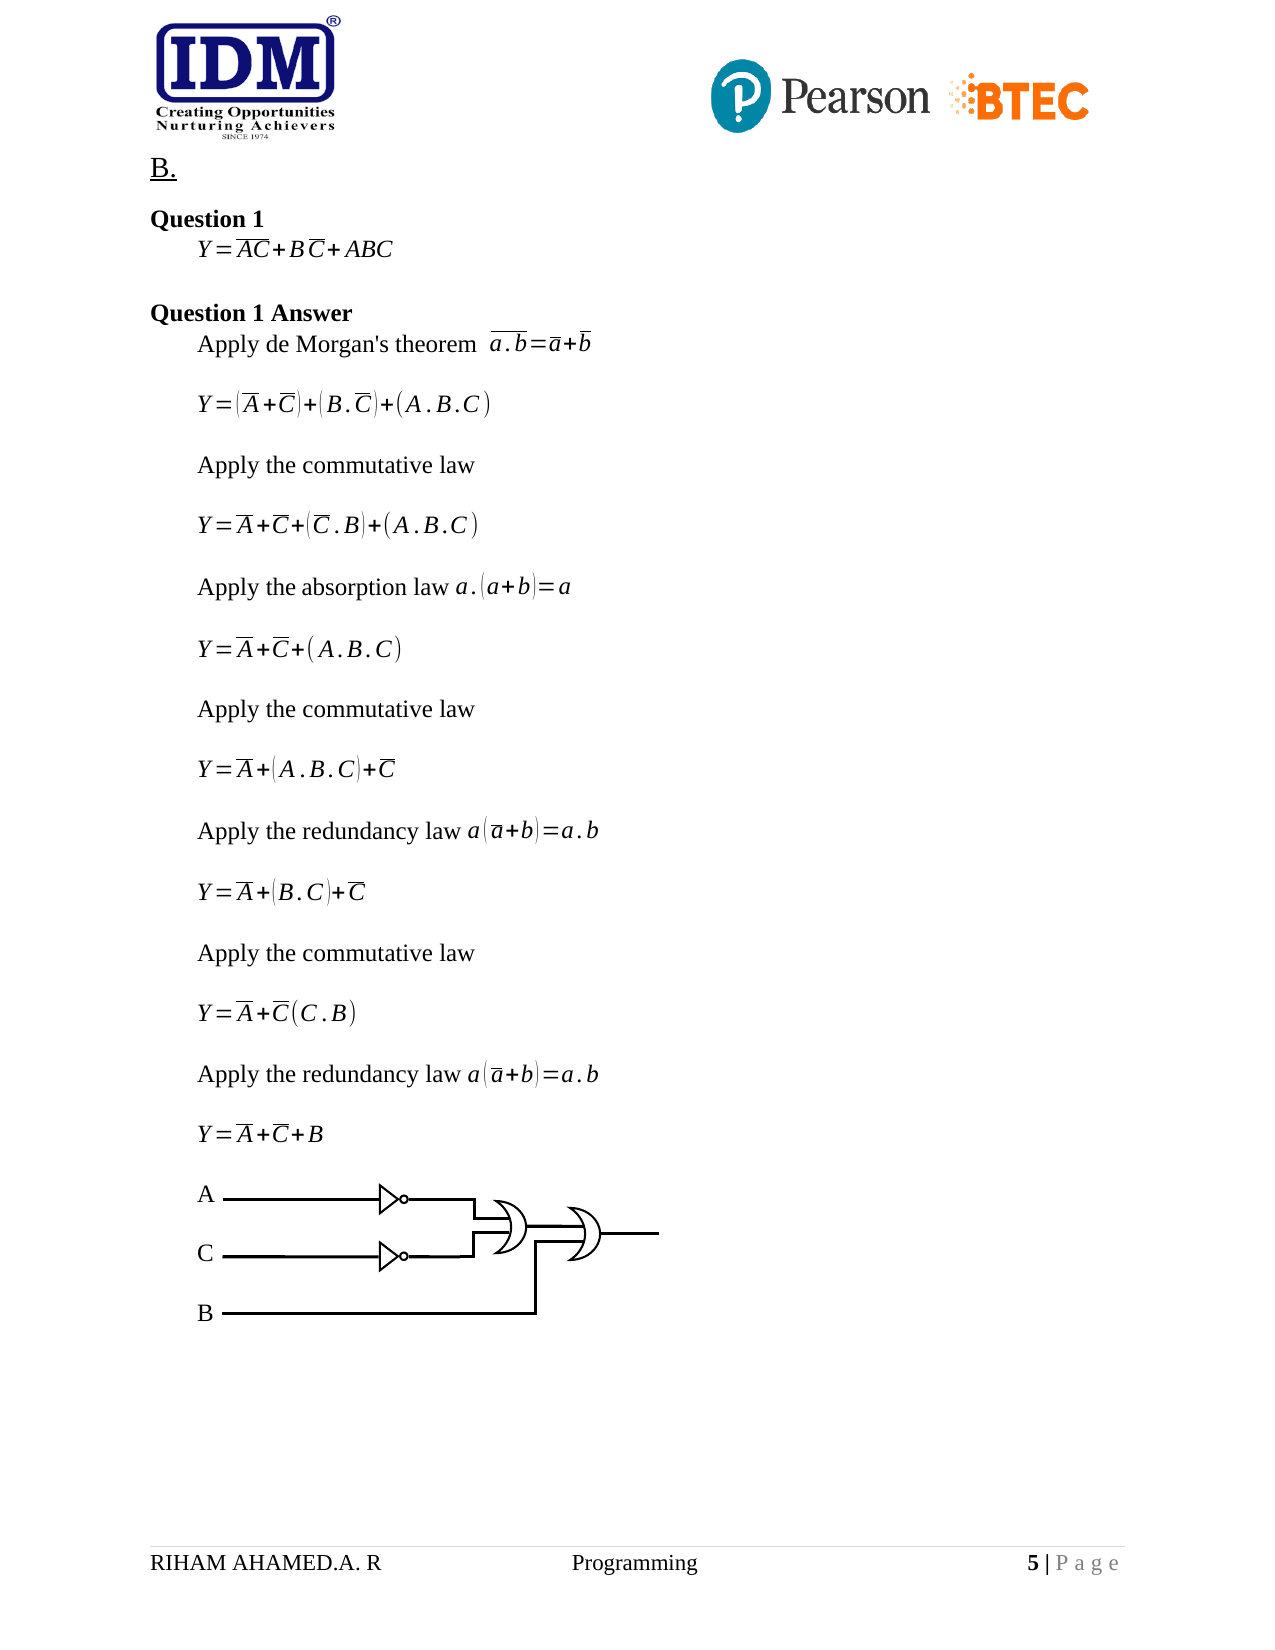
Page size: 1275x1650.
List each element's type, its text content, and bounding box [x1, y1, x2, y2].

picture [702, 52, 1089, 142]
text Apply the commutative law [197, 694, 1125, 723]
picture [150, 12, 346, 142]
subtitle Question 1 Answer [150, 298, 1125, 327]
text C [537, 1238, 1125, 1267]
text B [197, 1298, 1125, 1327]
text C [197, 1238, 472, 1267]
subtitle Question 1 [150, 204, 1125, 233]
text Apply de Morgan's theorem [197, 329, 1125, 358]
text Apply the commutative law [197, 938, 1125, 967]
text A [197, 1179, 1125, 1207]
text C [388, 1238, 583, 1267]
text Apply the redundancy law [197, 815, 1125, 846]
text Apply the commutative law [197, 450, 1125, 479]
text Apply the redundancy law [197, 1058, 1125, 1089]
subtitle B. [150, 150, 1125, 183]
text Apply the absorption law [197, 572, 1125, 602]
